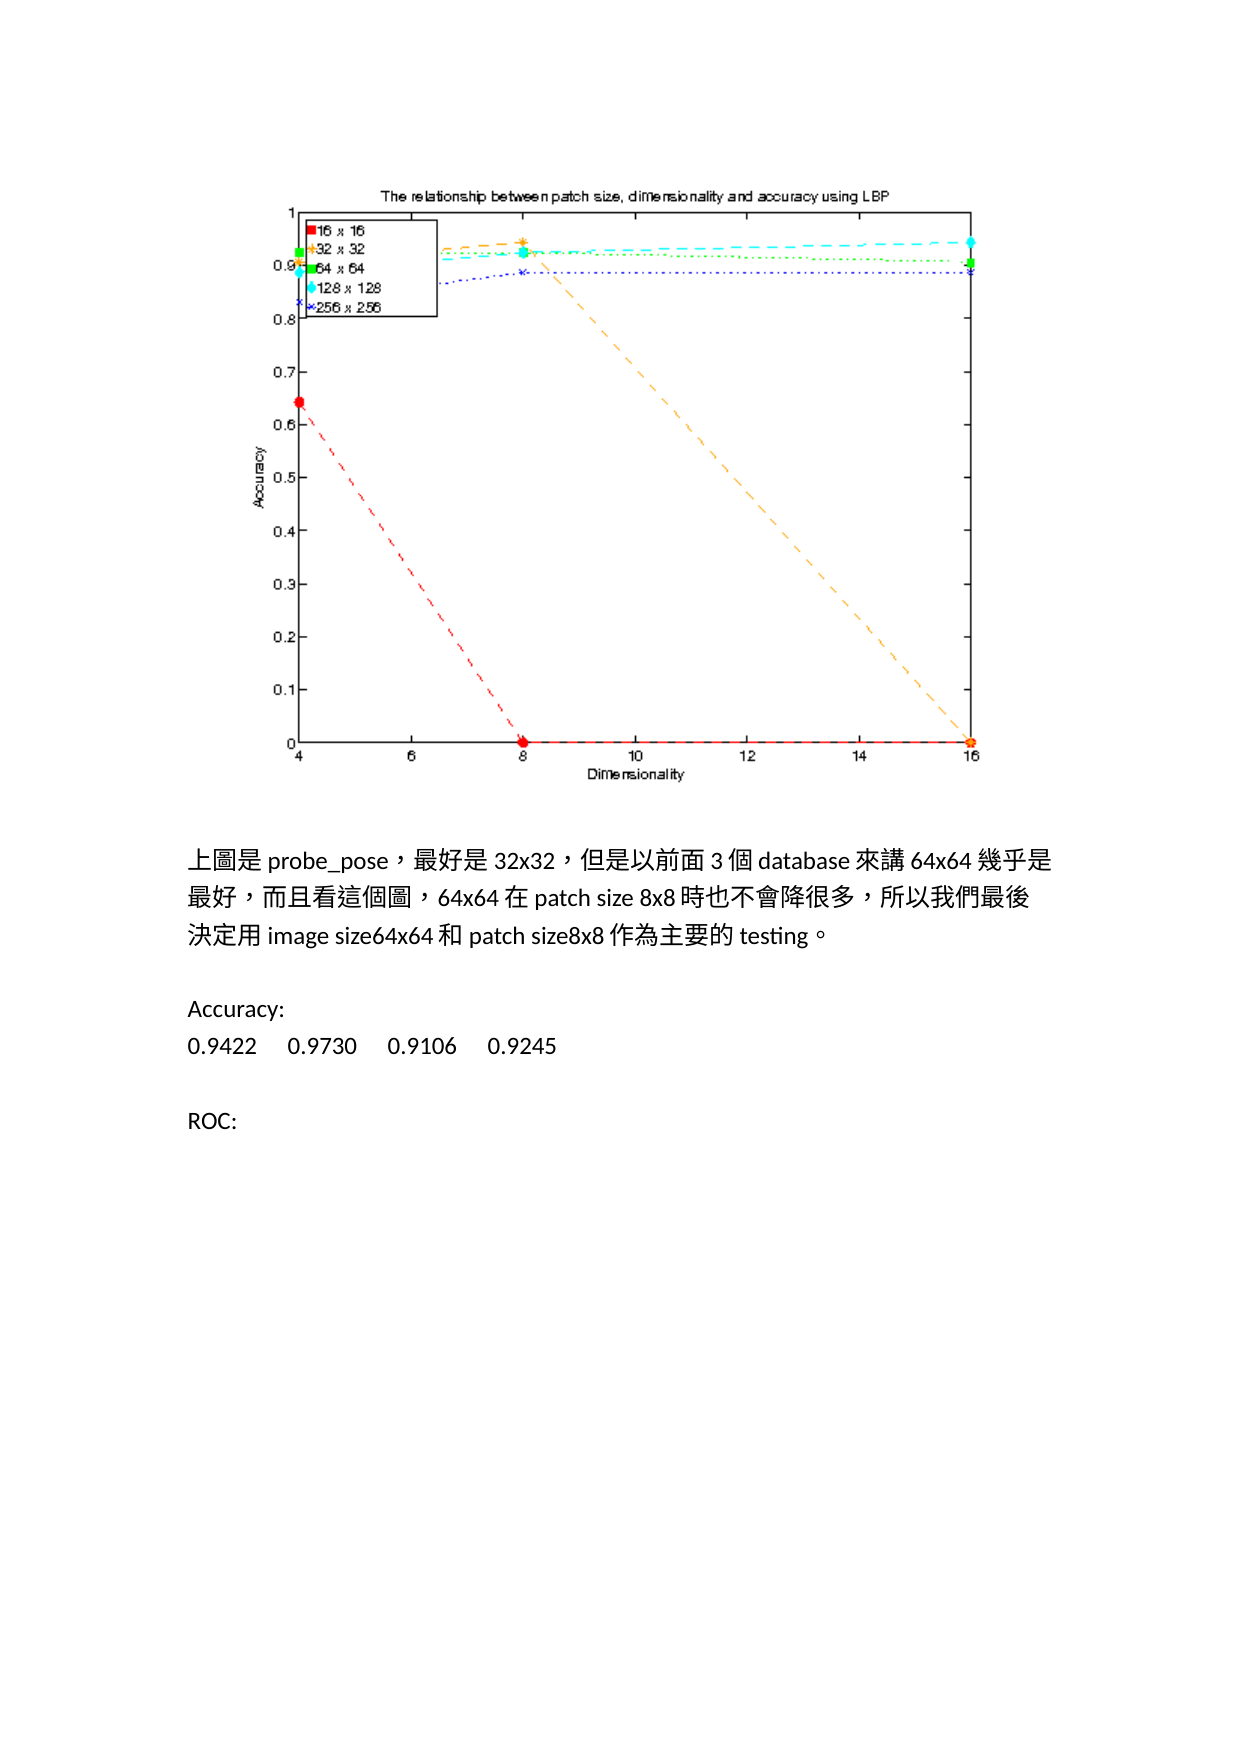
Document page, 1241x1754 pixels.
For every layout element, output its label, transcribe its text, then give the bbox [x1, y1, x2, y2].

text 上圖是probe_pose，最好是32x32，但是以前面3個database來講64x64幾乎是最好，而且看這個圖，64x64在patch size 8x8時也不會降很多，所以我們最後決定用image size64x64和patch size8x8作為主要的testing。 [187, 839, 1053, 952]
text Accuracy: [187, 989, 1053, 1027]
picture [187, 164, 1053, 814]
text 0.9422 0.9730 0.9106 0.9245 [187, 1027, 1053, 1064]
text ROC: [187, 1102, 1053, 1139]
